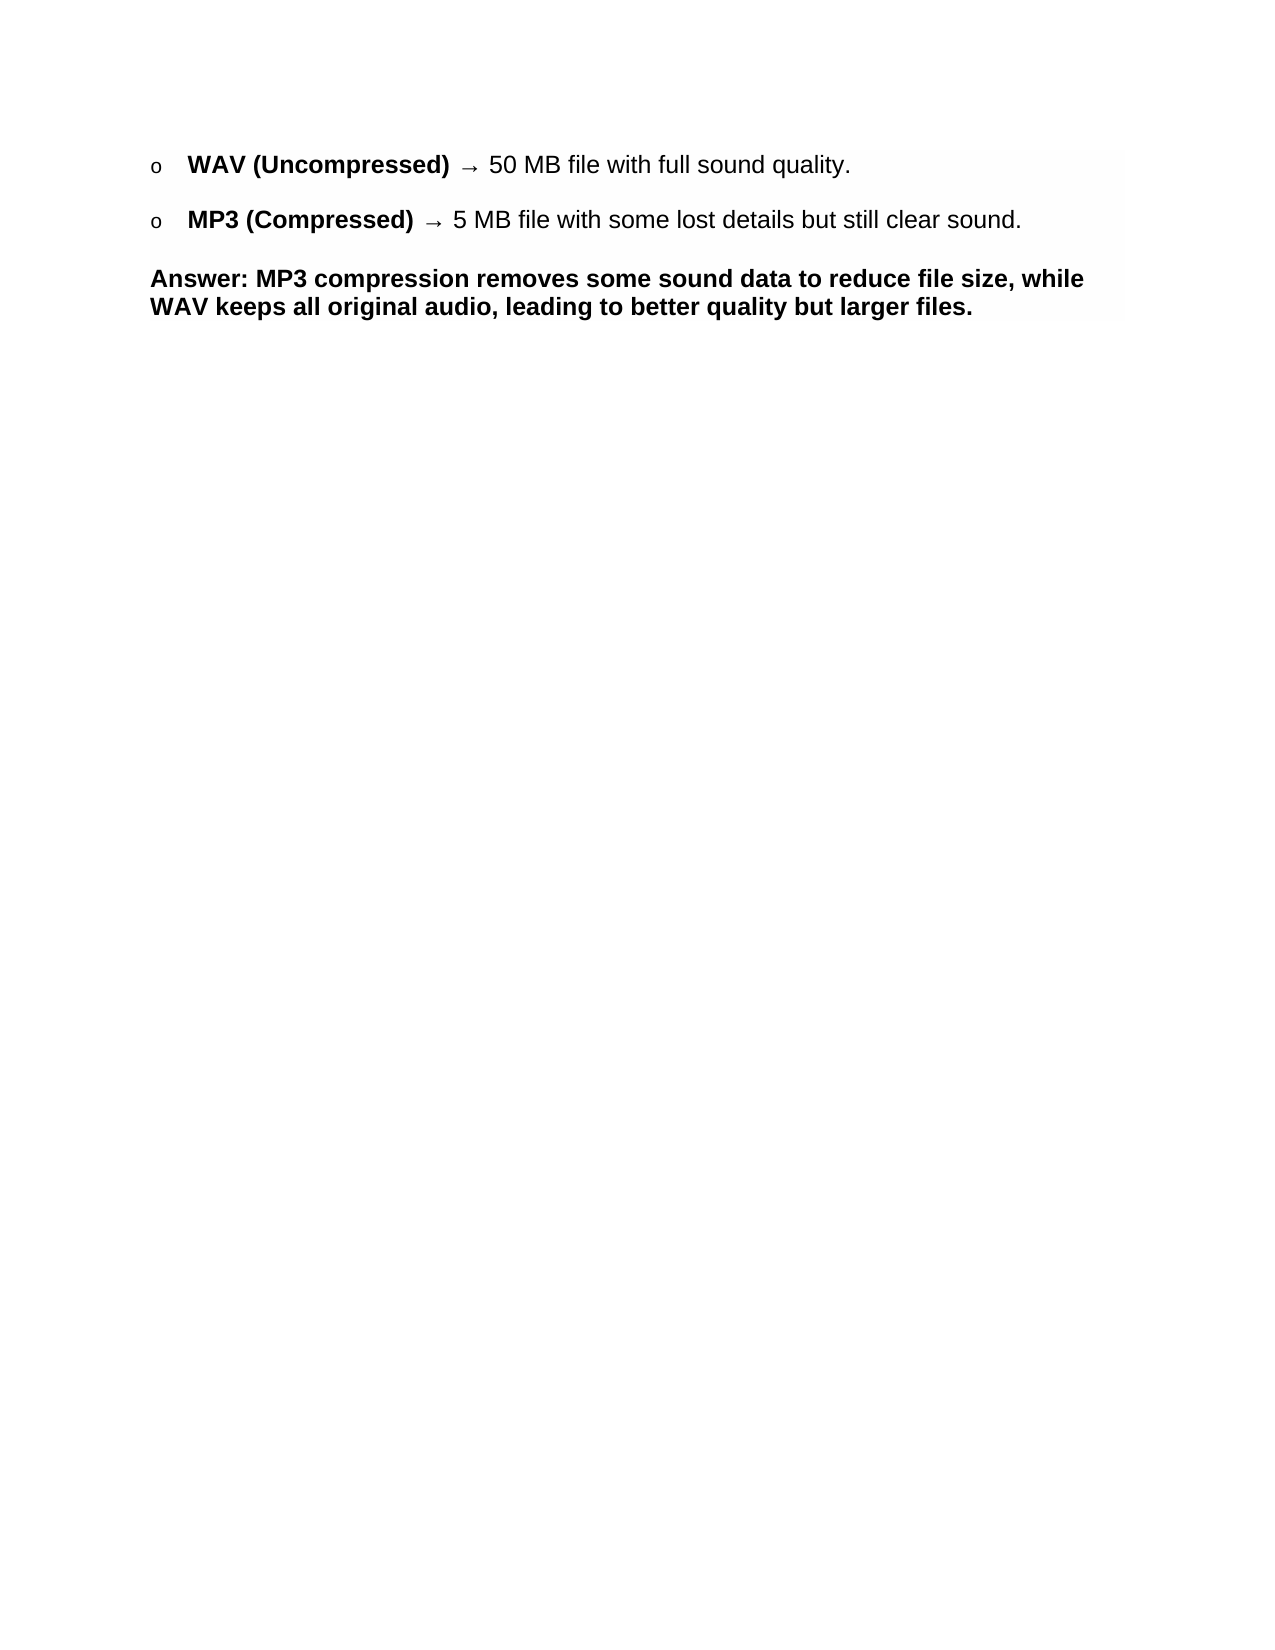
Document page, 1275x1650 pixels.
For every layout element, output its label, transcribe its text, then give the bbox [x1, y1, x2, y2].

list WAV (Uncompressed) → 50 MB file with full sound quality. [150, 150, 1125, 180]
list MP3 (Compressed) → 5 MB file with some lost details but still clear sound. [150, 205, 1125, 234]
text Answer: MP3 compression removes some sound data to reduce file size, while WAV keeps all original audio, leading to better quality but larger files. [150, 263, 1125, 321]
